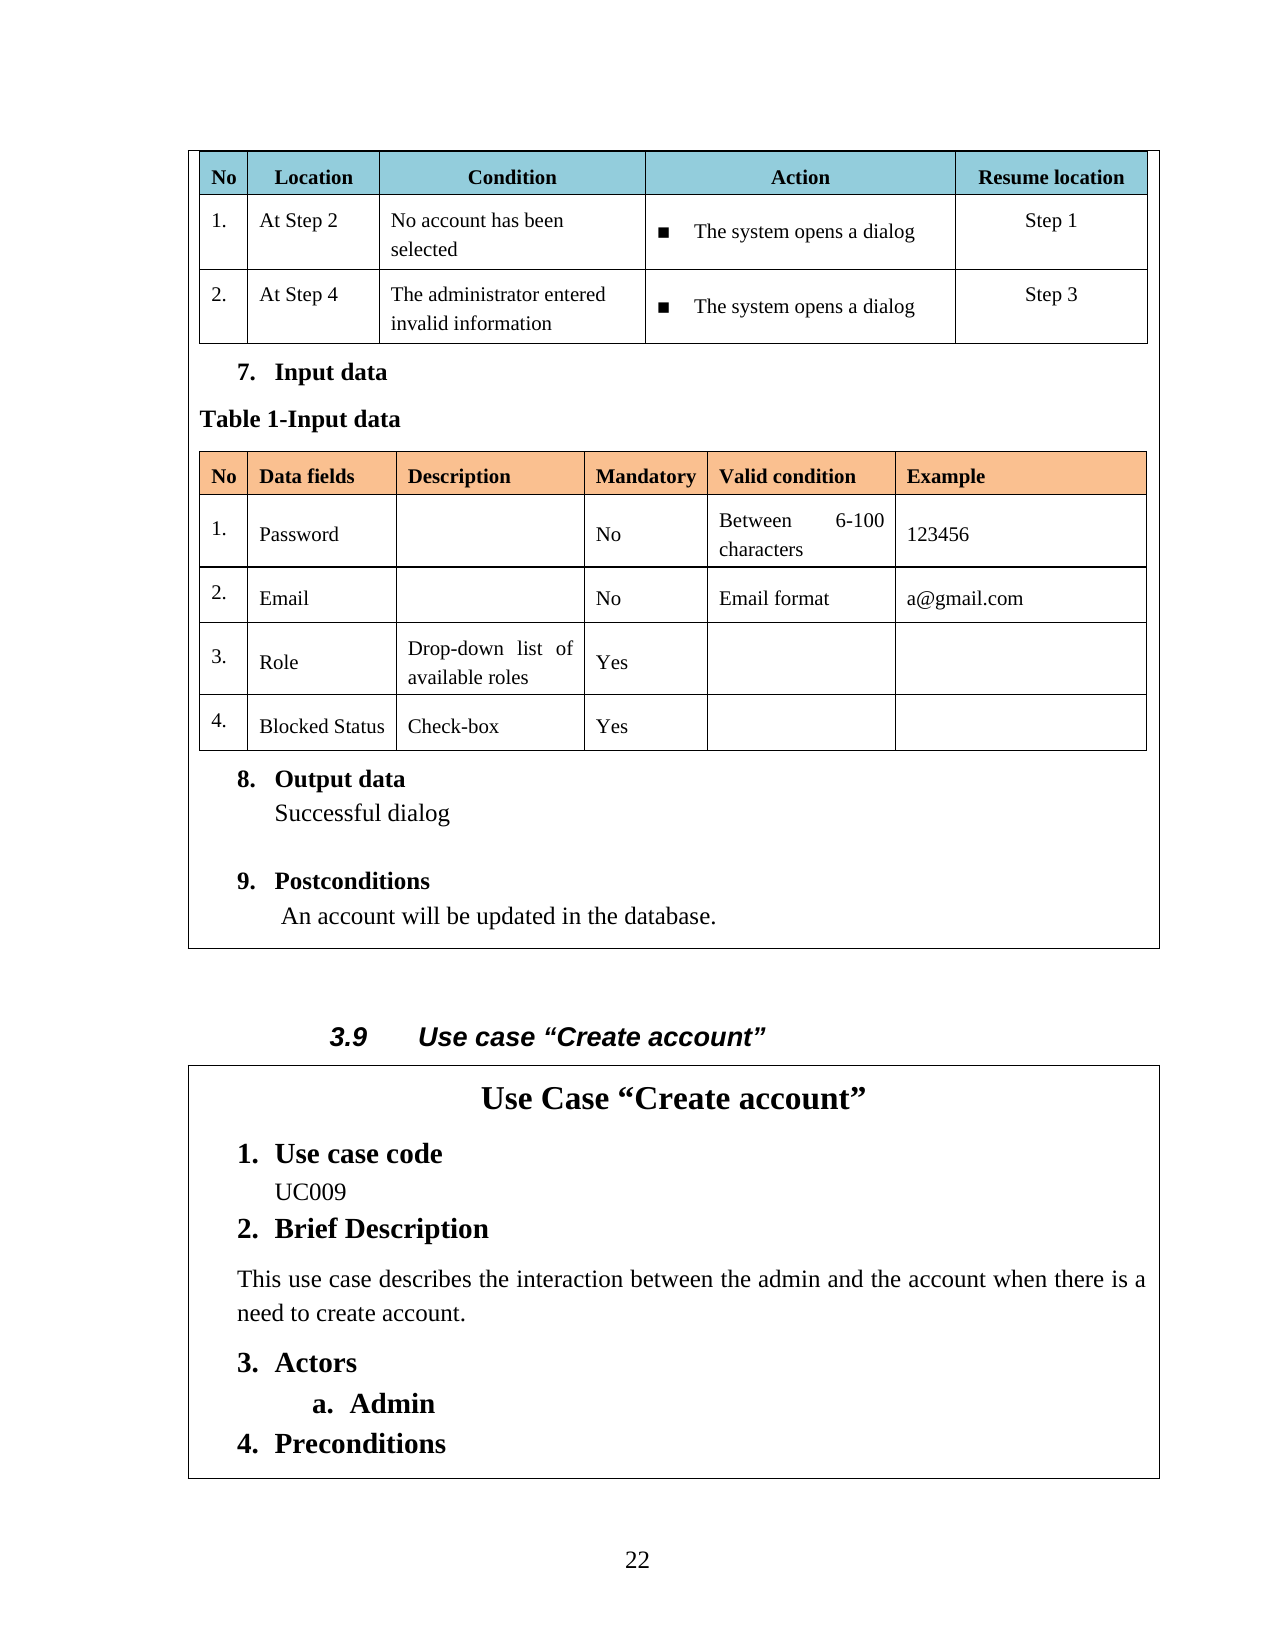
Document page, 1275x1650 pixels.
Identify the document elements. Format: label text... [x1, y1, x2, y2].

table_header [189, 1066, 1159, 1478]
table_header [189, 151, 1159, 948]
subtitle Use case “Create account” [329, 1021, 1087, 1052]
